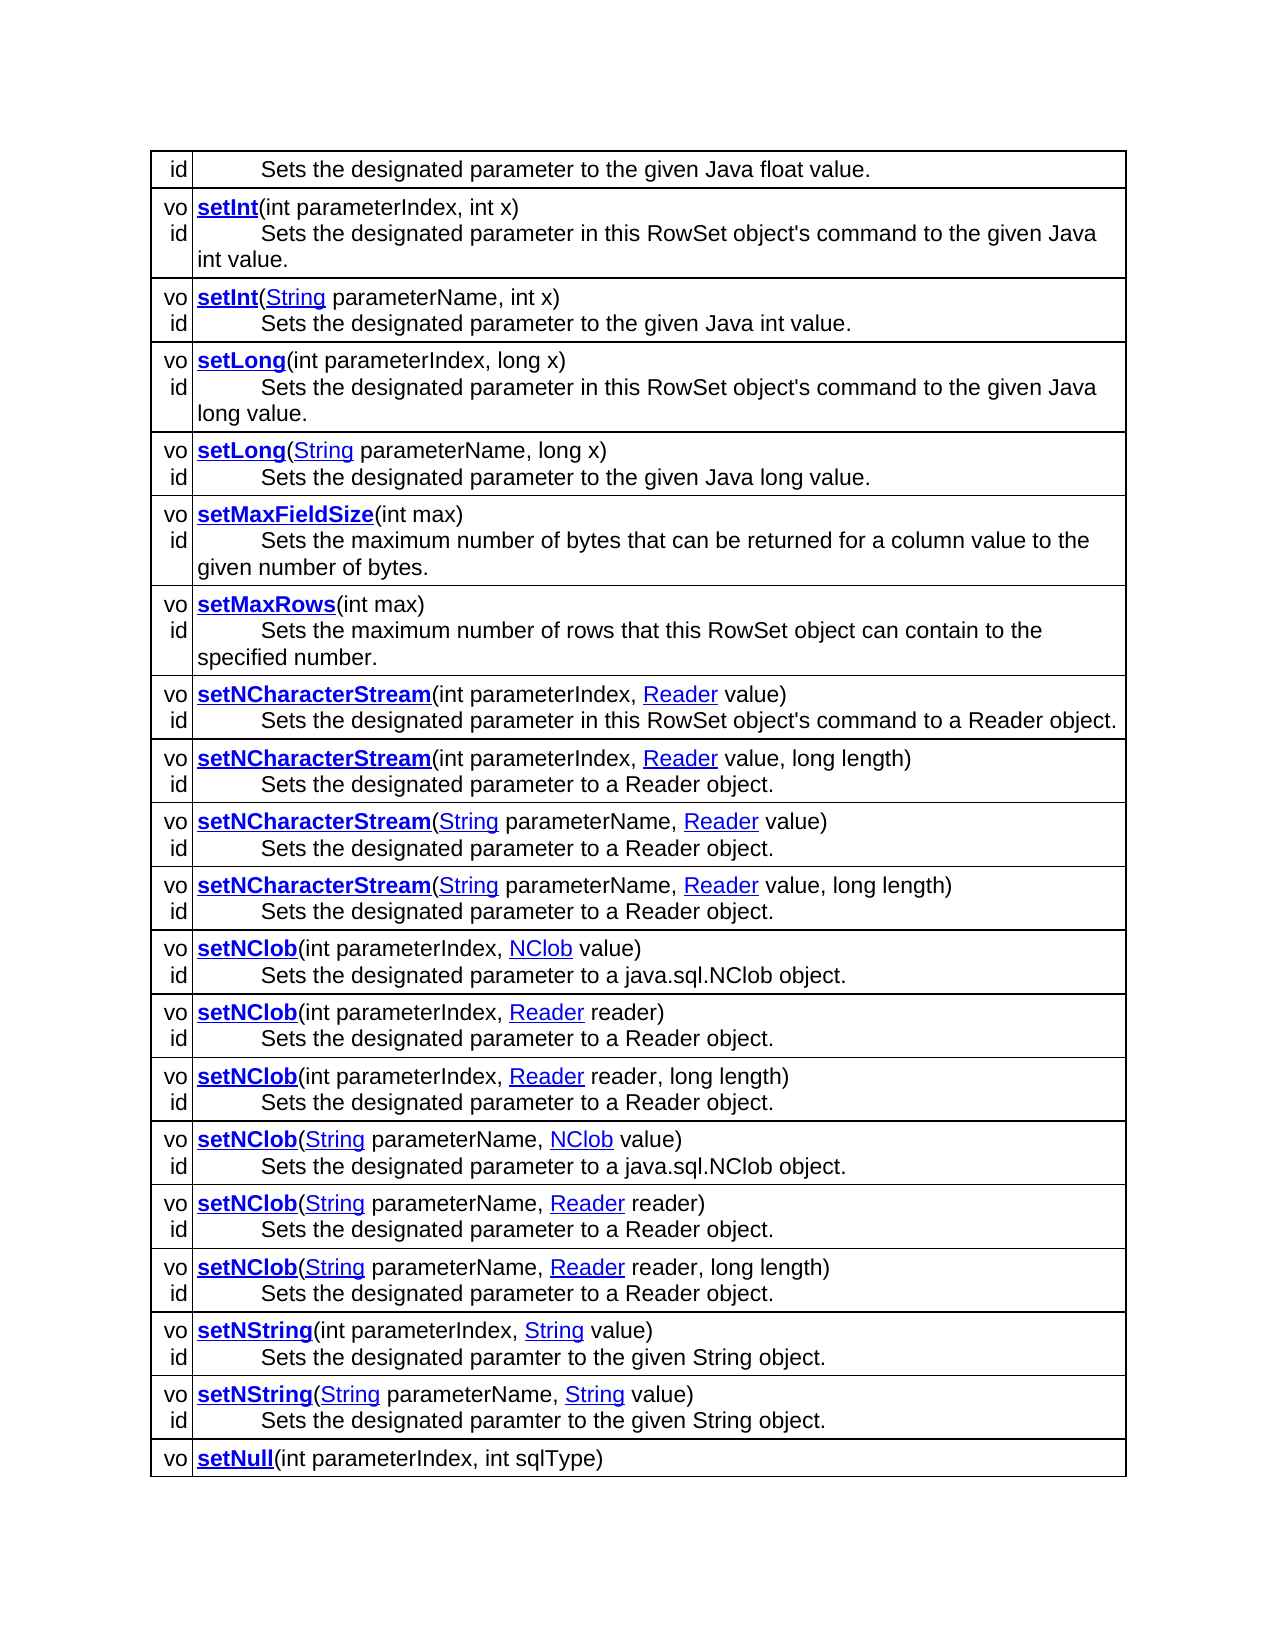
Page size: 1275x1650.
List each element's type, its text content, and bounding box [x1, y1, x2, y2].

table_cell setMaxFieldSize(int max) Sets the maximum number of bytes that can be returned for a column value to the given number of bytes. [193, 496, 1125, 584]
table_cell void [152, 803, 192, 866]
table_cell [193, 1440, 1125, 1476]
table_cell setNCharacterStream(int parameterIndex, Reader value) Sets the designated parameter in this RowSet object's command to a Reader object. [193, 676, 1125, 738]
table_cell setNClob(String parameterName, NClob value) Sets the designated parameter to a java.sql.NClob object. [193, 1122, 1125, 1184]
table_cell setNClob(int parameterIndex, NClob value) Sets the designated parameter to a java.sql.NClob object. [193, 931, 1125, 993]
table_cell setNClob(String parameterName, Reader reader) Sets the designated parameter to a Reader object. [193, 1185, 1125, 1247]
table_cell setNCharacterStream(int parameterIndex, Reader value, long length) Sets the designated parameter to a Reader object. [193, 740, 1125, 802]
table_cell setNClob(int parameterIndex, Reader reader) Sets the designated parameter to a Reader object. [193, 995, 1125, 1056]
table_cell void [152, 676, 192, 738]
table_cell void [152, 279, 192, 341]
table_cell setNCharacterStream(String parameterName, Reader value) Sets the designated parameter to a Reader object. [193, 803, 1125, 866]
table_cell setInt(int parameterIndex, int x) Sets the designated parameter in this RowSet object's command to the given Java int value. [193, 189, 1125, 277]
table_cell void [152, 343, 192, 431]
table_cell void [152, 1185, 192, 1247]
table_cell void [152, 1058, 192, 1120]
table_cell void [152, 1122, 192, 1184]
table_cell setInt(String parameterName, int x) Sets the designated parameter to the given Java int value. [193, 279, 1125, 341]
table_cell setLong(String parameterName, long x) Sets the designated parameter to the given Java long value. [193, 433, 1125, 494]
table_cell setLong(int parameterIndex, long x) Sets the designated parameter in this RowSet object's command to the given Java long value. [193, 343, 1125, 431]
table_cell setNString(String parameterName, String value) Sets the designated paramter to the given String object. [193, 1376, 1125, 1438]
table_cell void [152, 931, 192, 993]
table_cell void [152, 496, 192, 584]
table_cell void [152, 1249, 192, 1311]
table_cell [193, 152, 1125, 187]
table_cell setNClob(String parameterName, Reader reader, long length) Sets the designated parameter to a Reader object. [193, 1249, 1125, 1311]
table_cell void [152, 152, 192, 187]
table_cell void [152, 189, 192, 277]
table_cell void [152, 586, 192, 674]
table_cell void [152, 740, 192, 802]
table_cell void [152, 1313, 192, 1375]
table_cell setNCharacterStream(String parameterName, Reader value, long length) Sets the designated parameter to a Reader object. [193, 867, 1125, 929]
table_cell void [152, 995, 192, 1056]
table_cell void [152, 1440, 192, 1476]
table_cell void [152, 433, 192, 494]
table_cell void [152, 1376, 192, 1438]
table_cell setMaxRows(int max) Sets the maximum number of rows that this RowSet object can contain to the specified number. [193, 586, 1125, 674]
table_cell void [152, 867, 192, 929]
table_cell setNString(int parameterIndex, String value) Sets the designated paramter to the given String object. [193, 1313, 1125, 1375]
table_cell setNClob(int parameterIndex, Reader reader, long length) Sets the designated parameter to a Reader object. [193, 1058, 1125, 1120]
